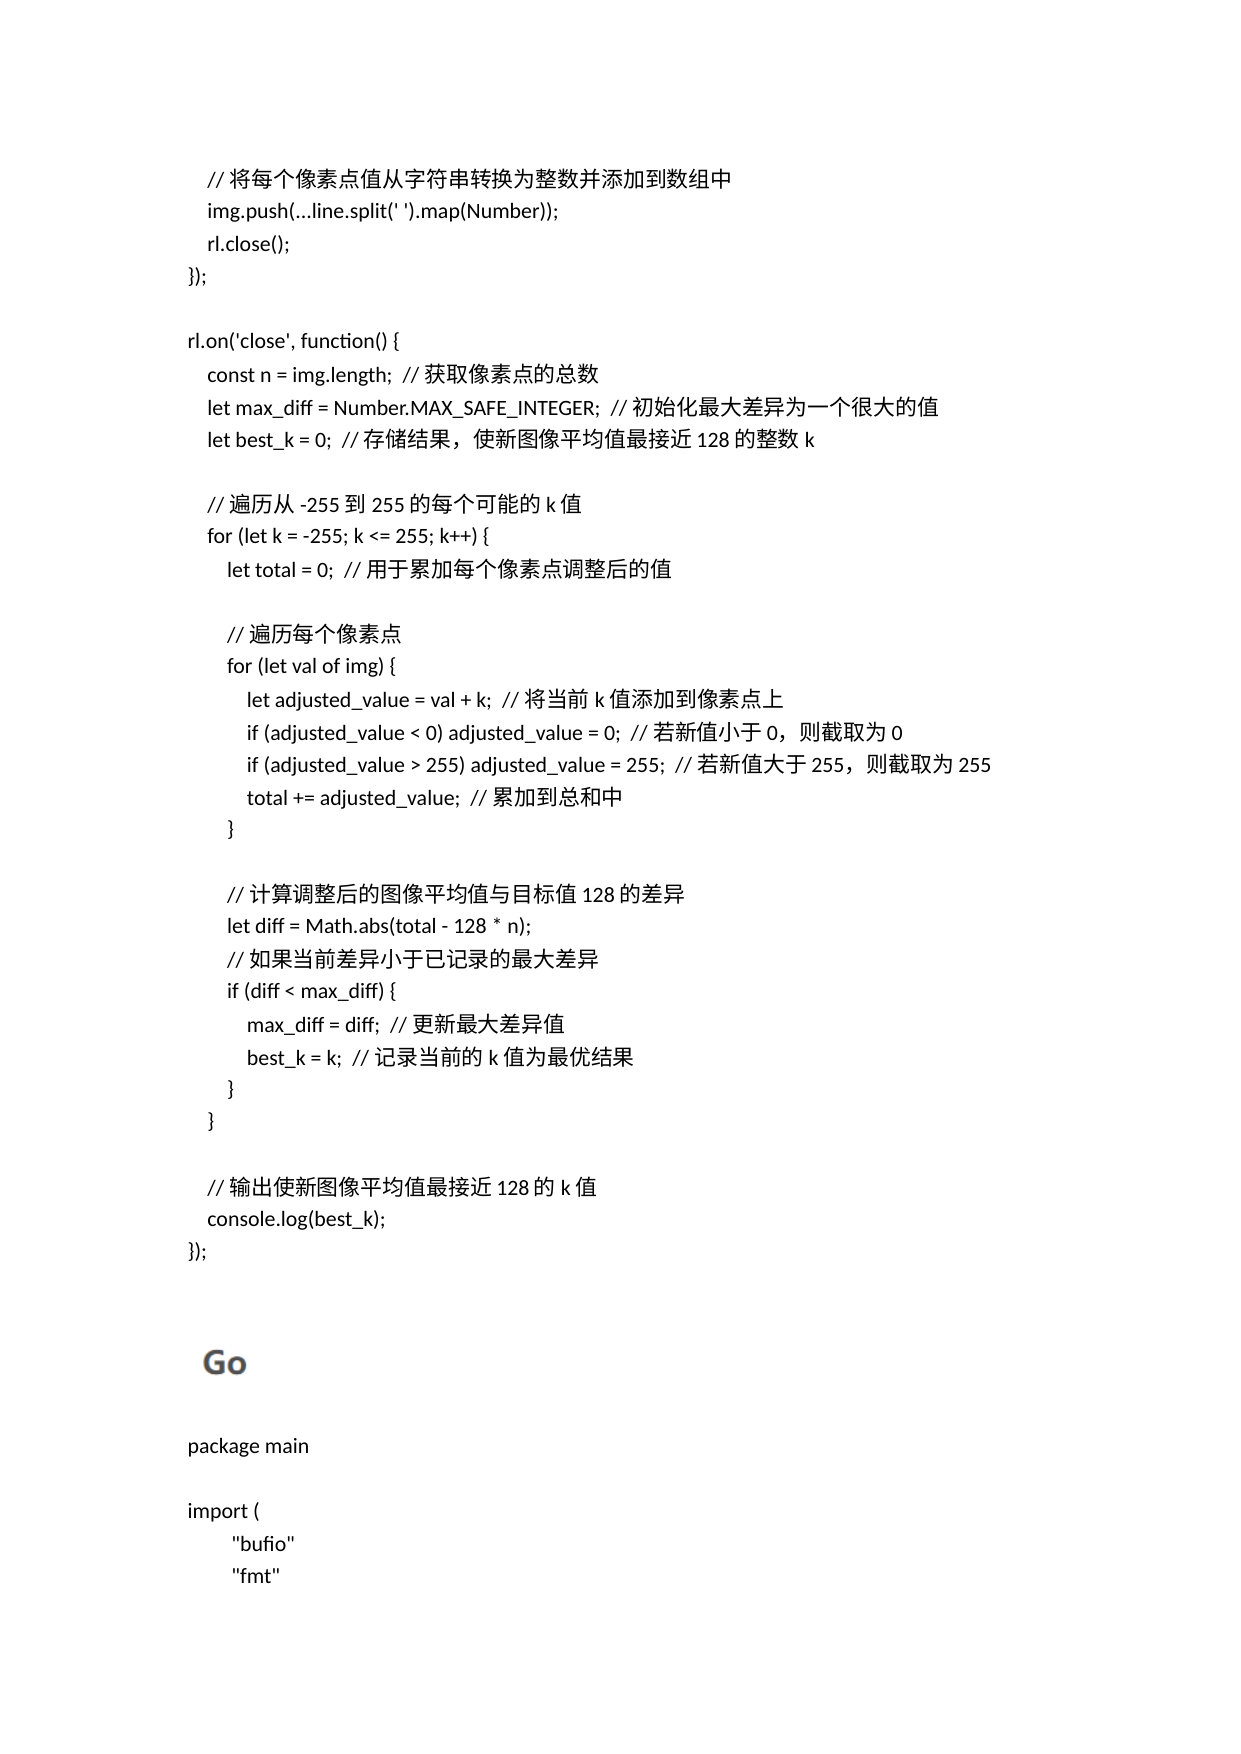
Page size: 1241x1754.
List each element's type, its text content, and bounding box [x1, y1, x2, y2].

text "bufio" [187, 1527, 1053, 1559]
text // 遍历每个像素点 [187, 617, 1053, 649]
text rl.close(); [187, 227, 1053, 259]
text for (let val of img) { [187, 649, 1053, 682]
text "fmt" [187, 1559, 1053, 1592]
text total += adjusted_value; // 累加到总和中 [187, 779, 1053, 812]
text rl.on('close', function() { [187, 324, 1053, 357]
text }); [187, 259, 1053, 292]
text if (diff < max_diff) { [187, 974, 1053, 1007]
text // 计算调整后的图像平均值与目标值128的差异 [187, 877, 1053, 909]
text img.push(...line.split(' ').map(Number)); [187, 194, 1053, 227]
text for (let k = -255; k <= 255; k++) { [187, 519, 1053, 552]
text // 如果当前差异小于已记录的最大差异 [187, 942, 1053, 974]
text let diff = Math.abs(total - 128 * n); [187, 909, 1053, 942]
text }); [187, 1234, 1053, 1267]
text // 输出使新图像平均值最接近128的 k 值 [187, 1169, 1053, 1202]
text console.log(best_k); [187, 1202, 1053, 1234]
text // 将每个像素点值从字符串转换为整数并添加到数组中 [187, 162, 1053, 194]
text // 遍历从 -255 到 255 的每个可能的 k 值 [187, 487, 1053, 519]
text } [187, 812, 1053, 844]
text package main [187, 1429, 1053, 1462]
text } [187, 1072, 1053, 1104]
text const n = img.length; // 获取像素点的总数 [187, 357, 1053, 389]
text let best_k = 0; // 存储结果，使新图像平均值最接近128的整数 k [187, 422, 1053, 454]
text import ( [187, 1494, 1053, 1527]
text if (adjusted_value > 255) adjusted_value = 255; // 若新值大于255，则截取为255 [187, 747, 1053, 779]
text if (adjusted_value < 0) adjusted_value = 0; // 若新值小于0，则截取为0 [187, 714, 1053, 747]
text let max_diff = Number.MAX_SAFE_INTEGER; // 初始化最大差异为一个很大的值 [187, 389, 1053, 422]
text let total = 0; // 用于累加每个像素点调整后的值 [187, 552, 1053, 584]
picture [187, 1332, 294, 1387]
text } [187, 1104, 1053, 1137]
text best_k = k; // 记录当前的 k 值为最优结果 [187, 1039, 1053, 1072]
text max_diff = diff; // 更新最大差异值 [187, 1007, 1053, 1039]
text let adjusted_value = val + k; // 将当前 k 值添加到像素点上 [187, 682, 1053, 714]
